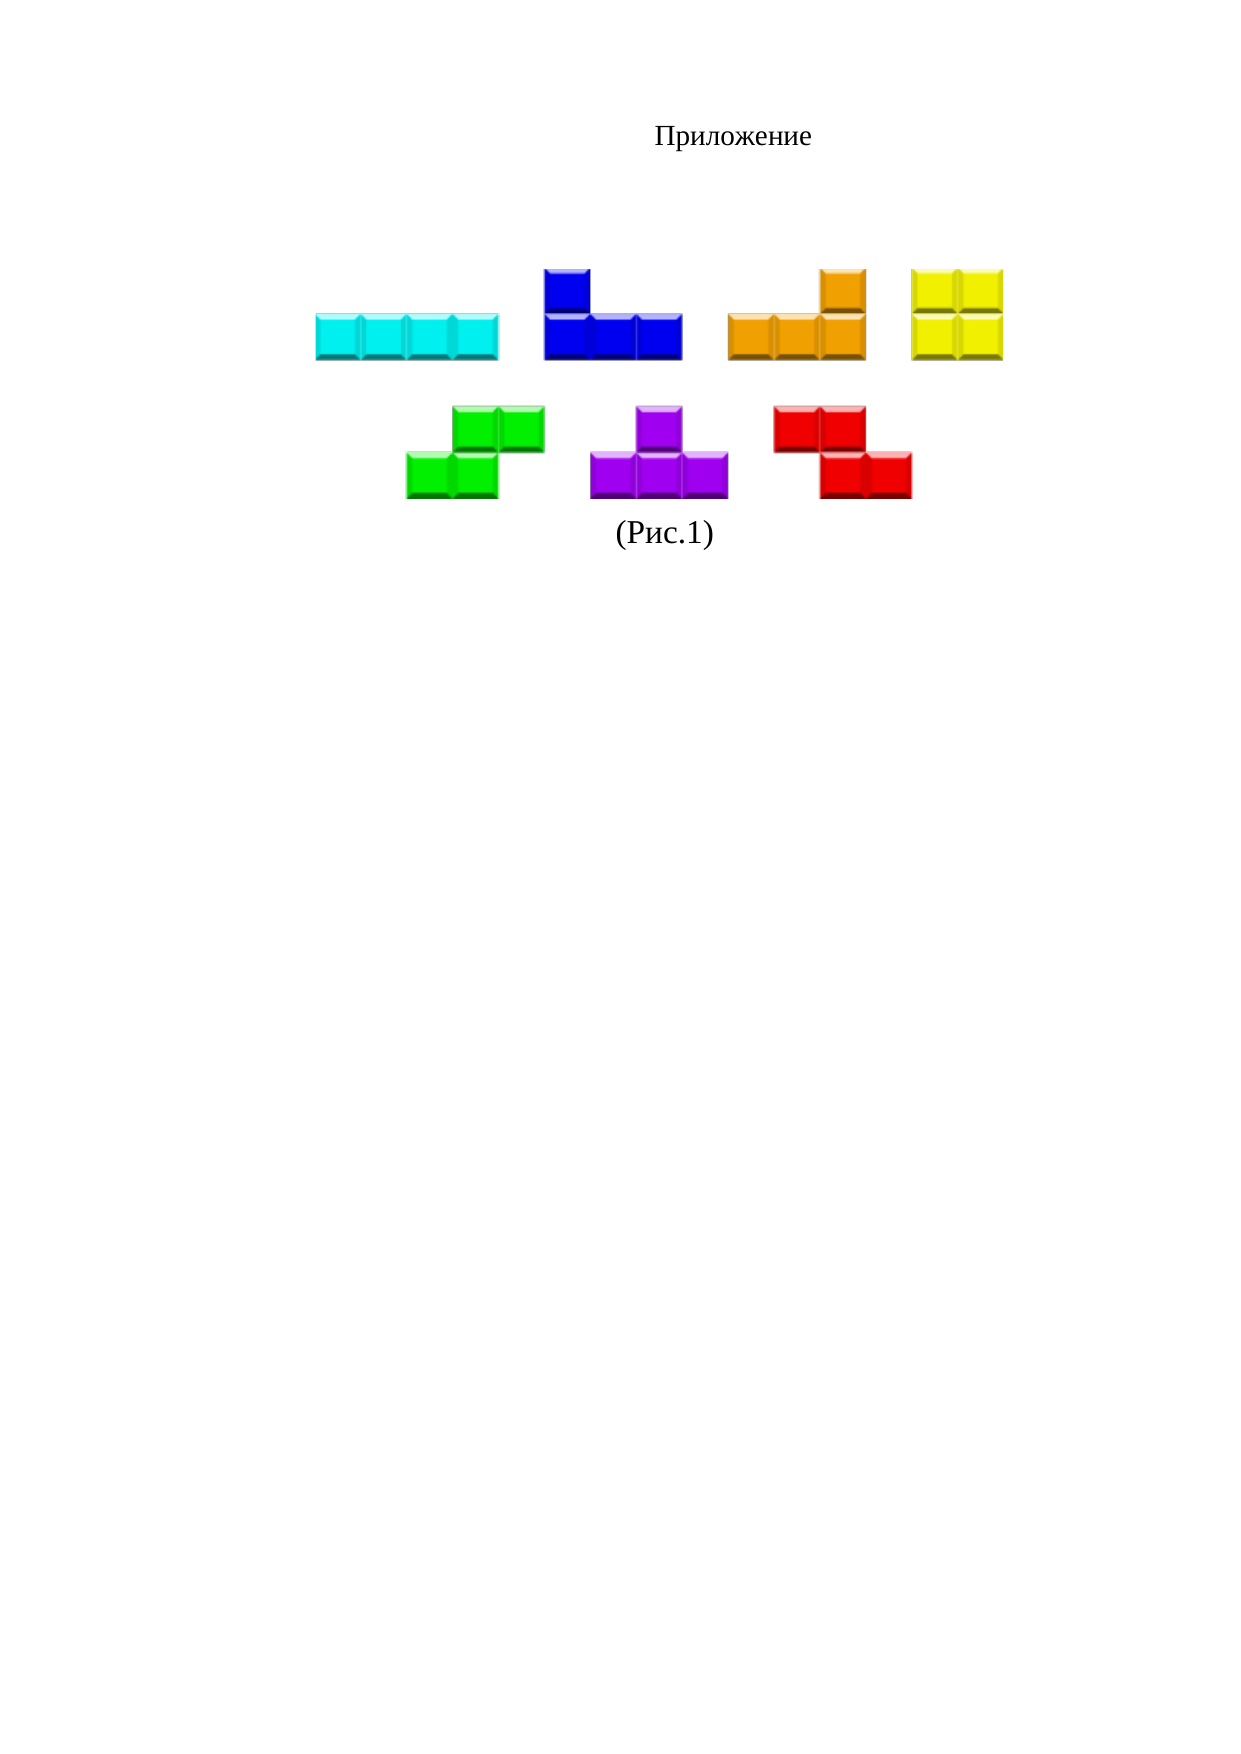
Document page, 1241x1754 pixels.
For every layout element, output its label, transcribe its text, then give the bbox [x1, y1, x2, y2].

text (Рис.1) [177, 513, 1152, 551]
text Приложение [188, 118, 1141, 152]
picture [315, 269, 1003, 499]
